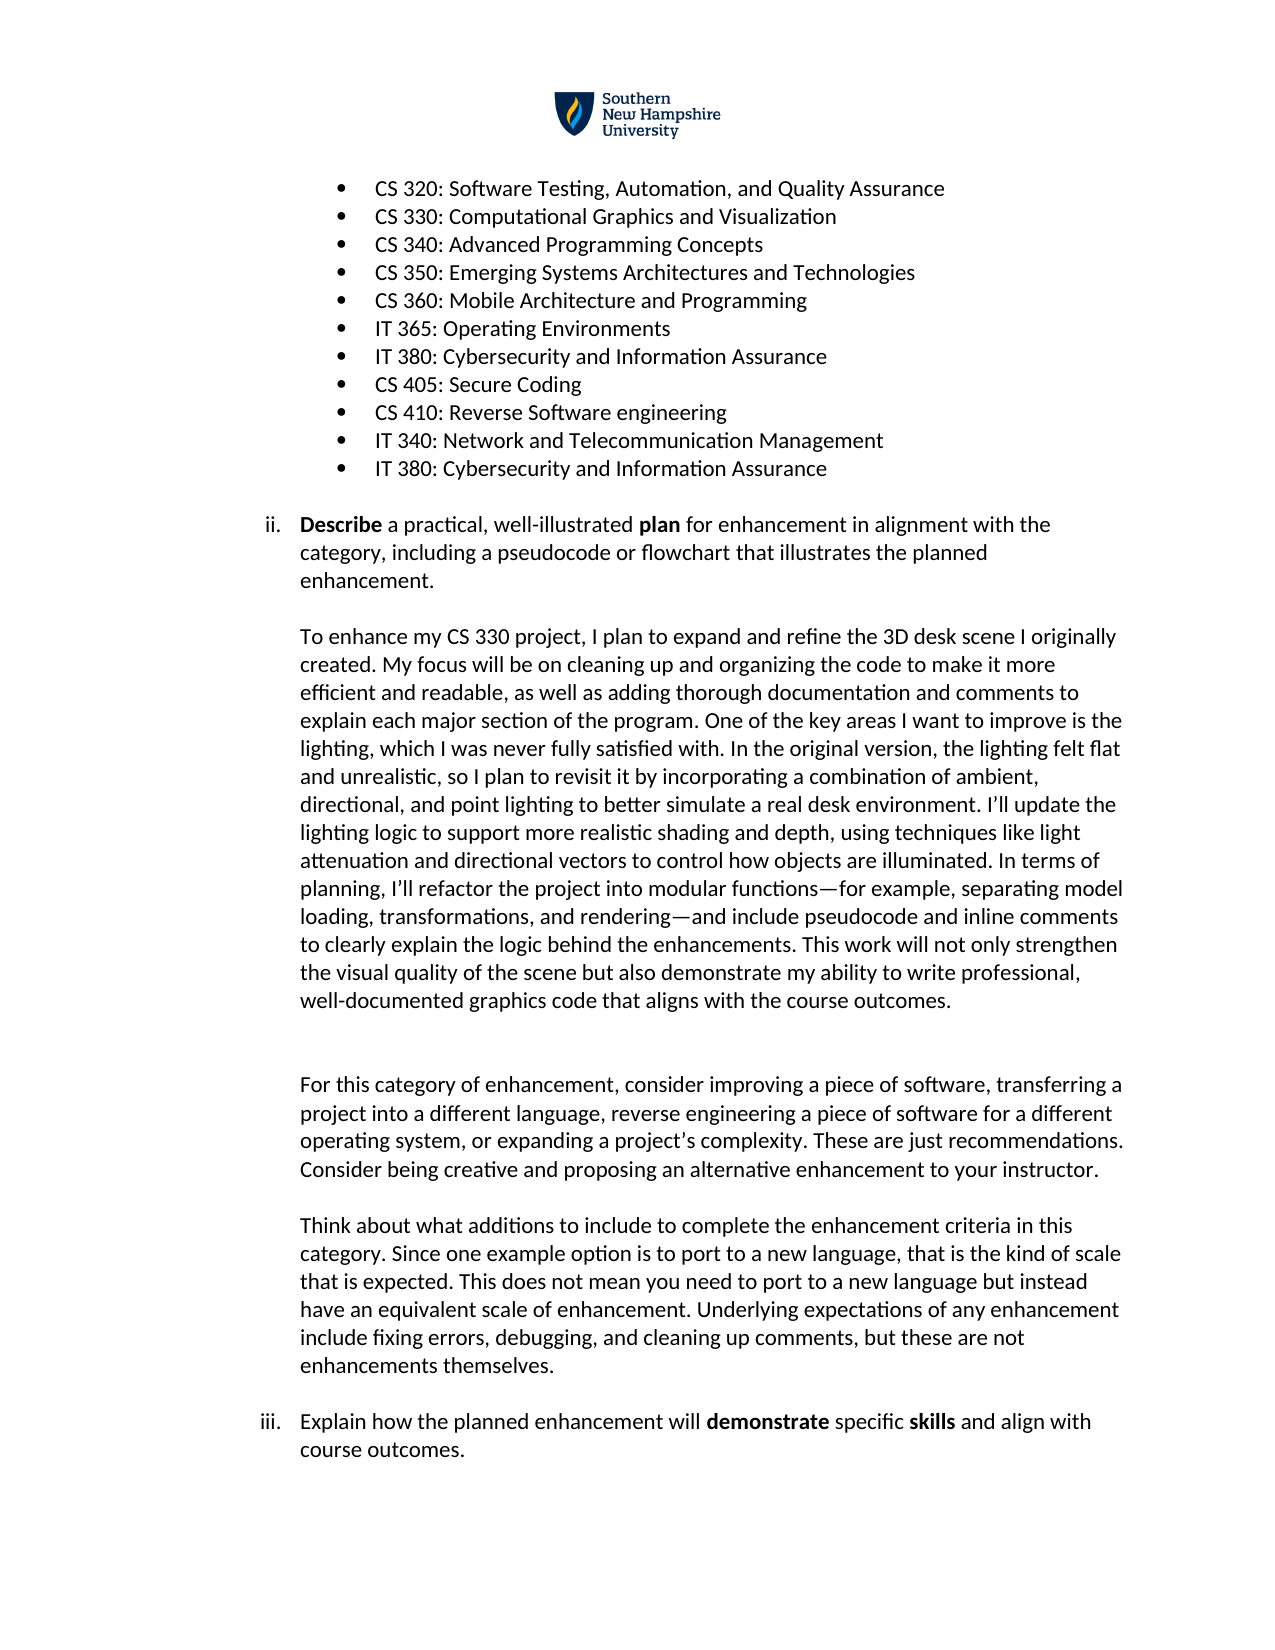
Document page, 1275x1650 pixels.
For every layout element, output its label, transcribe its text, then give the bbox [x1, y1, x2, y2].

list CS 350: Emerging Systems Architectures and Technologies [337, 258, 1125, 286]
text Think about what additions to include to complete the enhancement criteria in this category. Since one example option is to port to a new language, that is the kind of scale that is expected. This does not mean you need to port to a new language but instead have an equivalent scale of enhancement. Underlying expectations of any enhancement include fixing errors, debugging, and cleaning up comments, but these are not enhancements themselves. [300, 1211, 1125, 1379]
list IT 340: Network and Telecommunication Management [337, 426, 1125, 454]
list CS 330: Computational Graphics and Visualization [337, 202, 1125, 230]
list CS 340: Advanced Programming Concepts [337, 230, 1125, 258]
list IT 380: Cybersecurity and Information Assurance [337, 454, 1125, 482]
list Explain how the planned enhancement will demonstrate specific skills and align with course outcomes. [281, 1407, 1125, 1463]
list CS 405: Secure Coding [337, 370, 1125, 398]
text For this category of enhancement, consider improving a piece of software, transferring a project into a different language, reverse engineering a piece of software for a different operating system, or expanding a project’s complexity. These are just recommendations. Consider being creative and proposing an alternative enhancement to your instructor. [300, 1071, 1125, 1183]
list CS 320: Software Testing, Automation, and Quality Assurance [337, 174, 1125, 202]
list IT 365: Operating Environments [337, 314, 1125, 342]
text To enhance my CS 330 project, I plan to expand and refine the 3D desk scene I originally created. My focus will be on cleaning up and organizing the code to make it more efficient and readable, as well as adding thorough documentation and comments to explain each major section of the program. One of the key areas I want to improve is the lighting, which I was never fully satisfied with. In the original version, the lighting felt flat and unrealistic, so I plan to revisit it by incorporating a combination of ambient, directional, and point lighting to better simulate a real desk environment. I’ll update the lighting logic to support more realistic shading and depth, using techniques like light attenuation and directional vectors to control how objects are illuminated. In terms of planning, I’ll refactor the project into modular functions—for example, separating model loading, transformations, and rendering—and include pseudocode and inline comments to clearly explain the logic behind the enhancements. This work will not only strengthen the visual quality of the scene but also demonstrate my ability to write professional, well-documented graphics code that aligns with the course outcomes. [300, 622, 1125, 1014]
list Describe a practical, well-illustrated plan for enhancement in alignment with the category, including a pseudocode or flowchart that illustrates the planned enhancement. [281, 510, 1125, 594]
list IT 380: Cybersecurity and Information Assurance [337, 342, 1125, 370]
list CS 410: Reverse Software engineering [337, 398, 1125, 426]
list CS 360: Mobile Architecture and Programming [337, 286, 1125, 314]
picture [546, 75, 729, 154]
